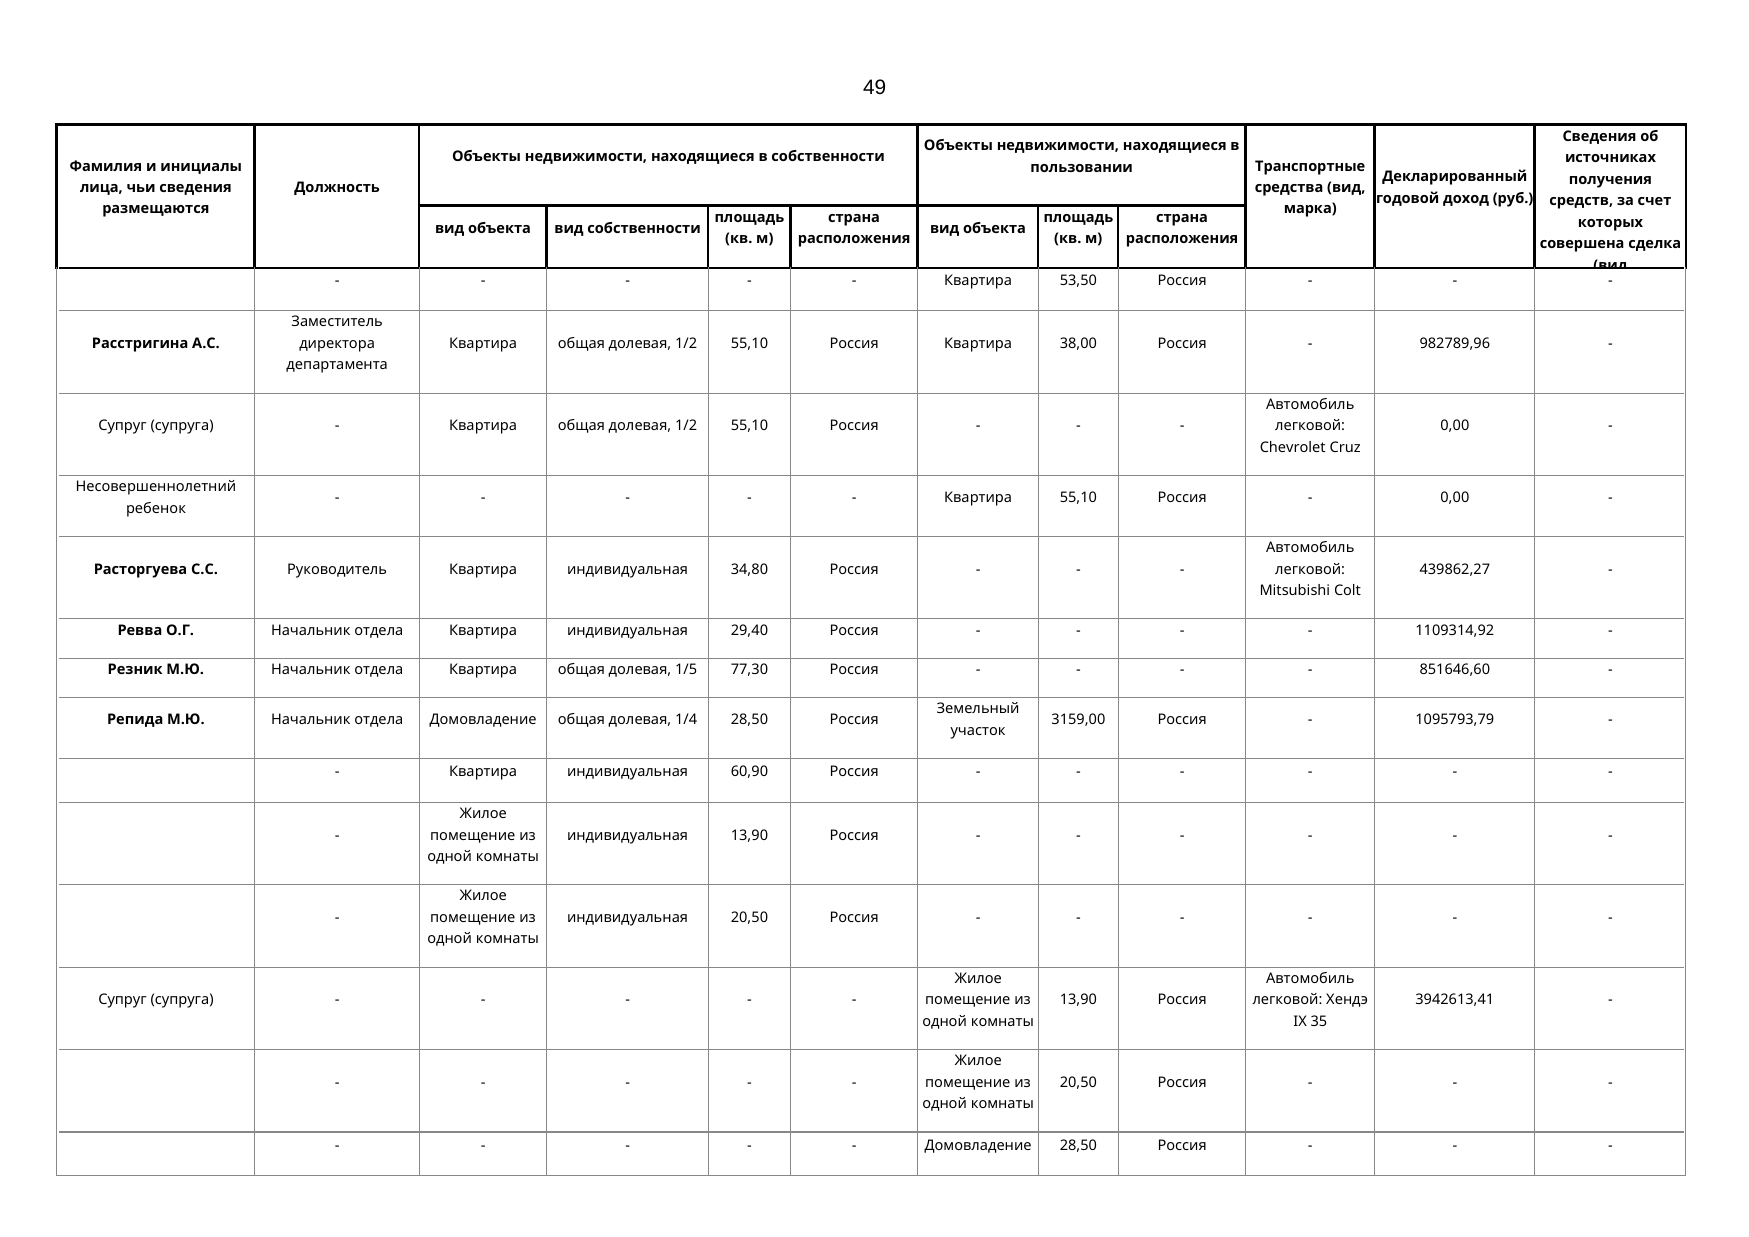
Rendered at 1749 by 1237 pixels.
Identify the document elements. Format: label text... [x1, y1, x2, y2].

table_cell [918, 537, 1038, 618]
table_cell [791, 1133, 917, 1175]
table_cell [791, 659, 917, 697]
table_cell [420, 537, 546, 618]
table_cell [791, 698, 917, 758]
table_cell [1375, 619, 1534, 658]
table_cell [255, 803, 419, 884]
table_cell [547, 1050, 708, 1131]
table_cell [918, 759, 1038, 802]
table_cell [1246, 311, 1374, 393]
table_header Фамилия и инициалы лица, чьи сведения размещаются [58, 126, 253, 267]
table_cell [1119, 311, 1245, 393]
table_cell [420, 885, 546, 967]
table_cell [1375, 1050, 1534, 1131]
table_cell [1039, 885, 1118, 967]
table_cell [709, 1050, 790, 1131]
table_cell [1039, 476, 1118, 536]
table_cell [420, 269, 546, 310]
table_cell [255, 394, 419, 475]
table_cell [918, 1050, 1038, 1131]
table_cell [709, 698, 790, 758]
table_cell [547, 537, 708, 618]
table_header Объекты недвижимости, находящиеся в собственности [420, 126, 916, 204]
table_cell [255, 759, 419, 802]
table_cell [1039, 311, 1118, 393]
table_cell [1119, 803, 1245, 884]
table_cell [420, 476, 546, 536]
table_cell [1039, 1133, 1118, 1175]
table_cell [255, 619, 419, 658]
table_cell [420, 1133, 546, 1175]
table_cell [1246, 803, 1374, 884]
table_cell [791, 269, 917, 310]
table_header Декларированный годовой доход (руб.) [1376, 126, 1533, 267]
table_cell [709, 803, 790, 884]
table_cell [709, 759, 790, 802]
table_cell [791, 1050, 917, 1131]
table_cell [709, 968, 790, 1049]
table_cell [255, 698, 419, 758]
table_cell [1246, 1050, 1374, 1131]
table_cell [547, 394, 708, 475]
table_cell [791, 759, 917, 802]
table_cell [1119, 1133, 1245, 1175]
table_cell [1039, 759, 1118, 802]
table_header Должность [256, 126, 418, 267]
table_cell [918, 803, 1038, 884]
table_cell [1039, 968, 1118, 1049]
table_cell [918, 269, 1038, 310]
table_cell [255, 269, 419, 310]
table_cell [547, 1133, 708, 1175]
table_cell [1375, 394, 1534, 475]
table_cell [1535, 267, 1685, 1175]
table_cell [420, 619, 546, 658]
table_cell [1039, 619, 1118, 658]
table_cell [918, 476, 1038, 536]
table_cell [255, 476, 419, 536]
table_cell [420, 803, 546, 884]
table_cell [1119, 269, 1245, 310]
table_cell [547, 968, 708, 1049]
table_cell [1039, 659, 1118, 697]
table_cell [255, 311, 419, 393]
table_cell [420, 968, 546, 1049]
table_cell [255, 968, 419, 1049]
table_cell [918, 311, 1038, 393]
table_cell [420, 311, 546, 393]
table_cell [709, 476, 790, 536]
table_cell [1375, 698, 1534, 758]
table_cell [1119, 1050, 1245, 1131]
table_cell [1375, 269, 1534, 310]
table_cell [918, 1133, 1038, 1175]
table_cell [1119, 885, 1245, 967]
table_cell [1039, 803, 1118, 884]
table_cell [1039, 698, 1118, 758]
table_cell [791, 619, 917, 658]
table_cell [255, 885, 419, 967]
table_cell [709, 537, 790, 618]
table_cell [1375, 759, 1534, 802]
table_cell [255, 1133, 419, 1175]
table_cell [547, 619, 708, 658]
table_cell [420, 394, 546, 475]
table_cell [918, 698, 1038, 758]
table_header Транспортные средства (вид, марка) [1247, 126, 1373, 267]
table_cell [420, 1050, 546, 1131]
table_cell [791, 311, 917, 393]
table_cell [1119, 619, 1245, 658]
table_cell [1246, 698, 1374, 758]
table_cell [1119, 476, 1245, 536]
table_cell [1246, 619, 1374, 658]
table_cell страна расположения [1119, 207, 1244, 267]
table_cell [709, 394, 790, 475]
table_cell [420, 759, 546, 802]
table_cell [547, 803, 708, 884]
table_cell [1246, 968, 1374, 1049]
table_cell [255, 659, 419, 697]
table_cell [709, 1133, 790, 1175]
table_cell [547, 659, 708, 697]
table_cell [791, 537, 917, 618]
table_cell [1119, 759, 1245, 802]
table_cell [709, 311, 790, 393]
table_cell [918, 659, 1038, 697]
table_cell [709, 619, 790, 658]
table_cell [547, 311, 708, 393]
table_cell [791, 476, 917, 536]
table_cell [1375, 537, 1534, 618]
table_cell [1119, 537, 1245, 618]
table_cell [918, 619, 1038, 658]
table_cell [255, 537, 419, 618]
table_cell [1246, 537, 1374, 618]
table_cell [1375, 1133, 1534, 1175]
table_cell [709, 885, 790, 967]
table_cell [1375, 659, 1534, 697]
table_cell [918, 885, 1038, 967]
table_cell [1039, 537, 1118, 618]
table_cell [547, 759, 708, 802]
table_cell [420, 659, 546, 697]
table_cell страна расположения [792, 207, 916, 267]
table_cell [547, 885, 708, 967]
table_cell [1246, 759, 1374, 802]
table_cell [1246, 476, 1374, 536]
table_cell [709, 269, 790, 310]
table_header Объекты недвижимости, находящиеся в пользовании [919, 126, 1244, 204]
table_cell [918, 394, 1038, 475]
table_cell вид объекта [919, 207, 1037, 267]
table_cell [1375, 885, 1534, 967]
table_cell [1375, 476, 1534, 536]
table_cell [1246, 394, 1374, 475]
table_header Сведения об источниках получения средств, за счет которых совершена сделка (вид приобретенного имущества, источники) [1536, 126, 1685, 267]
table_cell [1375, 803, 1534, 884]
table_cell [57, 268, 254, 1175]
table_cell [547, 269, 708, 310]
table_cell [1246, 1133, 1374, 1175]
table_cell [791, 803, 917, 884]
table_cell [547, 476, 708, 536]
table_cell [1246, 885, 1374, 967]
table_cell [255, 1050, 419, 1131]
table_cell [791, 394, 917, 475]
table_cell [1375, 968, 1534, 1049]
table_cell вид собственности [548, 207, 707, 267]
table_cell площадь (кв. м) [1039, 207, 1117, 267]
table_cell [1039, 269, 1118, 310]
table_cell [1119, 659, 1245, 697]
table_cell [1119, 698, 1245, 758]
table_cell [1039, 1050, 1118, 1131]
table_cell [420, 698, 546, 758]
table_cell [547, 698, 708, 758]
table_cell вид объекта [420, 207, 545, 267]
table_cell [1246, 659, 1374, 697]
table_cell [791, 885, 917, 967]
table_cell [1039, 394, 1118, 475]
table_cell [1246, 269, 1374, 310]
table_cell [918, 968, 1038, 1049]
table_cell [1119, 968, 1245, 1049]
table_cell площадь (кв. м) [709, 207, 789, 267]
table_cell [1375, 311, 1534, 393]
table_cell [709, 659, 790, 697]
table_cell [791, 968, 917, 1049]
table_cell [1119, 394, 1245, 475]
